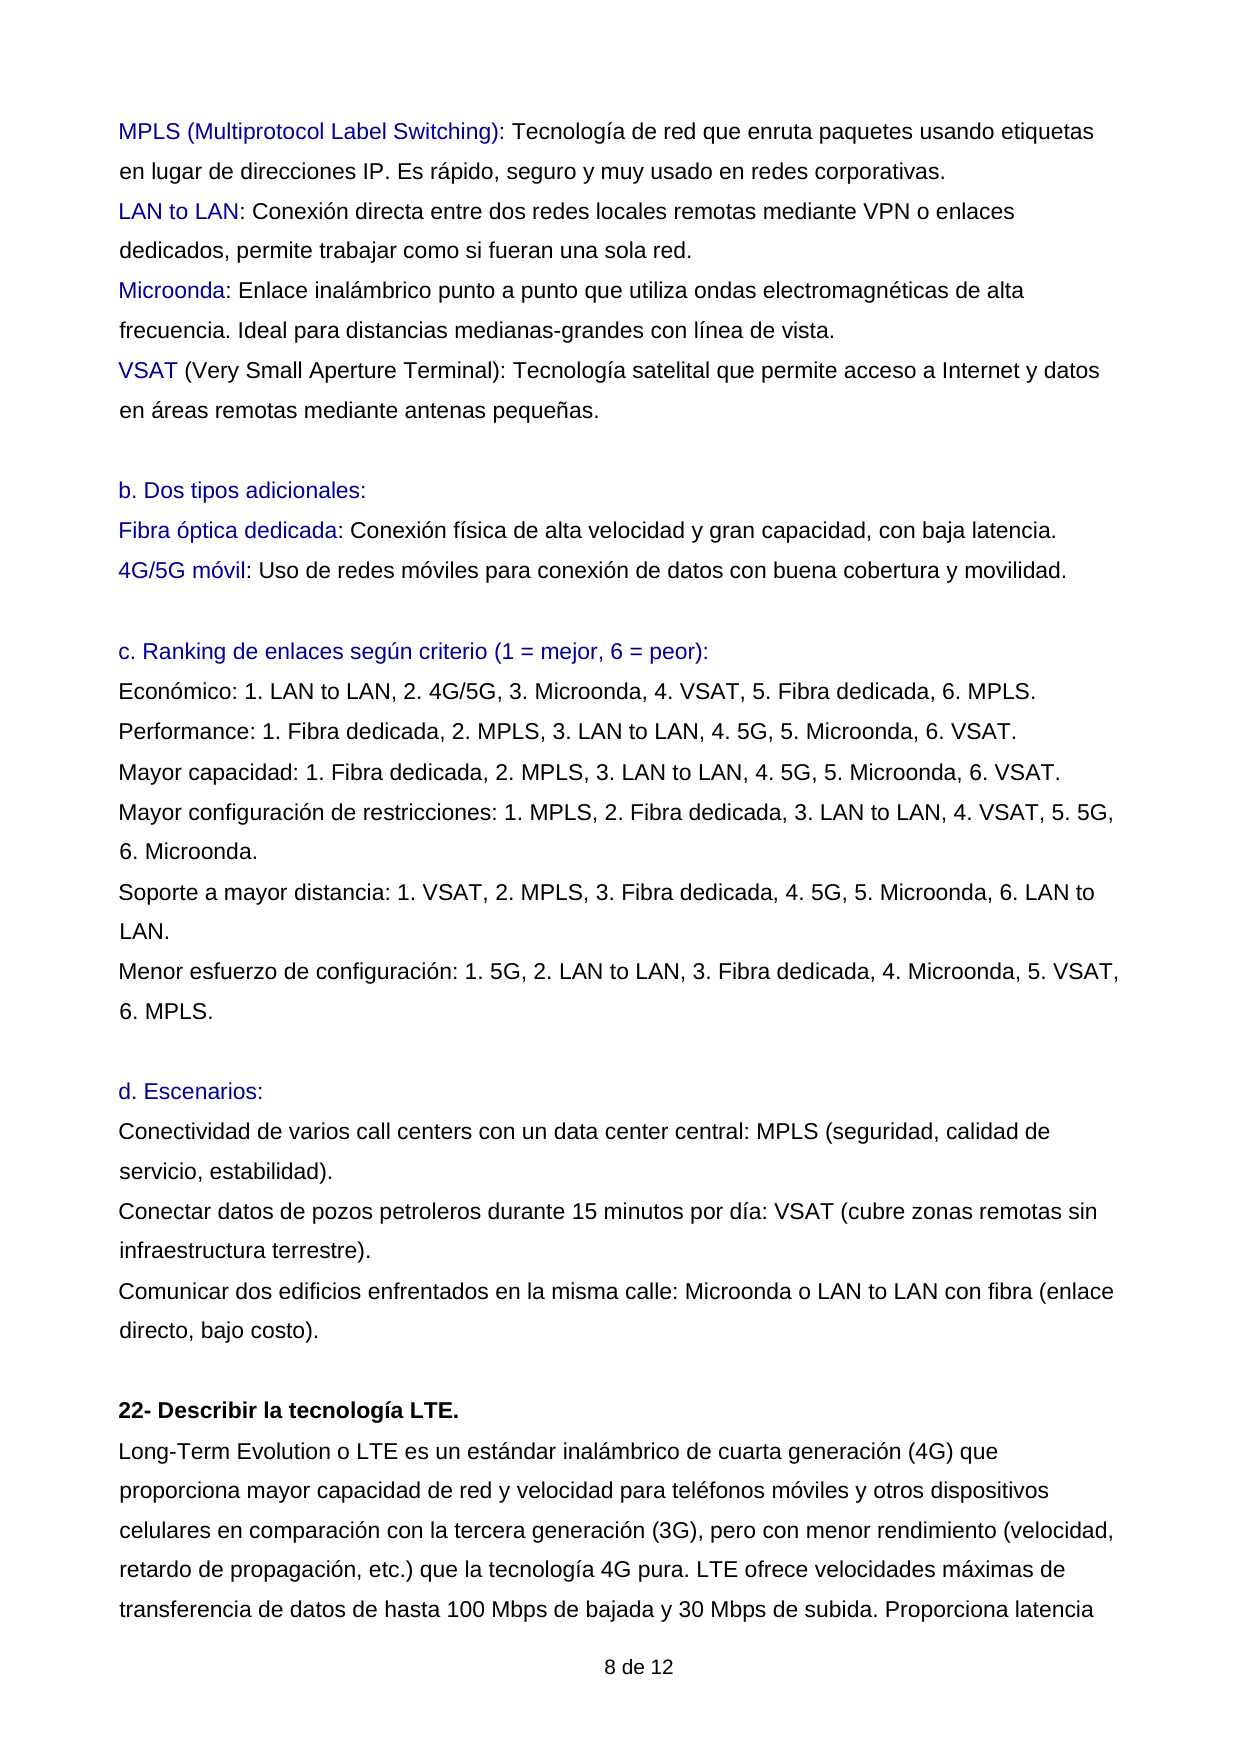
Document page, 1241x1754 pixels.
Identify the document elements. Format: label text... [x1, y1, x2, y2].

text Mayor capacidad: 1. Fibra dedicada, 2. MPLS, 3. LAN to LAN, 4. 5G, 5. Microonda, 6. VSAT. [118, 758, 1122, 785]
text 4G/5G móvil: Uso de redes móviles para conexión de datos con buena cobertura y movilidad. [118, 557, 1122, 584]
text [118, 1438, 1122, 1622]
text Fibra óptica dedicada: Conexión física de alta velocidad y gran capacidad, con baja latencia. [118, 517, 1122, 544]
text MPLS (Multiprotocol Label Switching): Tecnología de red que enruta paquetes usando etiquetas en lugar de direcciones IP. Es rápido, seguro y muy usado en redes corporativas. [118, 118, 1122, 184]
text Menor esfuerzo de configuración: 1. 5G, 2. LAN to LAN, 3. Fibra dedicada, 4. Microonda, 5. VSAT, 6. MPLS. [118, 958, 1122, 1024]
text Performance: 1. Fibra dedicada, 2. MPLS, 3. LAN to LAN, 4. 5G, 5. Microonda, 6. VSAT. [118, 718, 1122, 745]
text Conectar datos de pozos petroleros durante 15 minutos por día: VSAT (cubre zonas remotas sin infraestructura terrestre). [118, 1198, 1122, 1264]
text Microonda: Enlace inalámbrico punto a punto que utiliza ondas electromagnéticas de alta frecuencia. Ideal para distancias medianas-grandes con línea de vista. [118, 277, 1122, 343]
text LAN to LAN: Conexión directa entre dos redes locales remotas mediante VPN o enlaces dedicados, permite trabajar como si fueran una sola red. [118, 198, 1122, 264]
text Comunicar dos edificios enfrentados en la misma calle: Microonda o LAN to LAN con fibra (enlace directo, bajo costo). [118, 1278, 1122, 1343]
text Económico: 1. LAN to LAN, 2. 4G/5G, 3. Microonda, 4. VSAT, 5. Fibra dedicada, 6. MPLS. [118, 678, 1122, 704]
text 22- Describir la tecnología LTE. [118, 1397, 1122, 1424]
text VSAT (Very Small Aperture Terminal): Tecnología satelital que permite acceso a Internet y datos en áreas remotas mediante antenas pequeñas. [118, 357, 1122, 423]
text Conectividad de varios call centers con un data center central: MPLS (seguridad, calidad de servicio, estabilidad). [118, 1118, 1122, 1184]
text c. Ranking de enlaces según criterio (1 = mejor, 6 = peor): [118, 638, 1122, 664]
text Mayor configuración de restricciones: 1. MPLS, 2. Fibra dedicada, 3. LAN to LAN, 4. VSAT, 5. 5G, 6. Microonda. [118, 799, 1122, 864]
text Soporte a mayor distancia: 1. VSAT, 2. MPLS, 3. Fibra dedicada, 4. 5G, 5. Microonda, 6. LAN to LAN. [118, 878, 1122, 944]
text d. Escenarios: [118, 1078, 1122, 1104]
text b. Dos tipos adicionales: [118, 477, 1122, 503]
